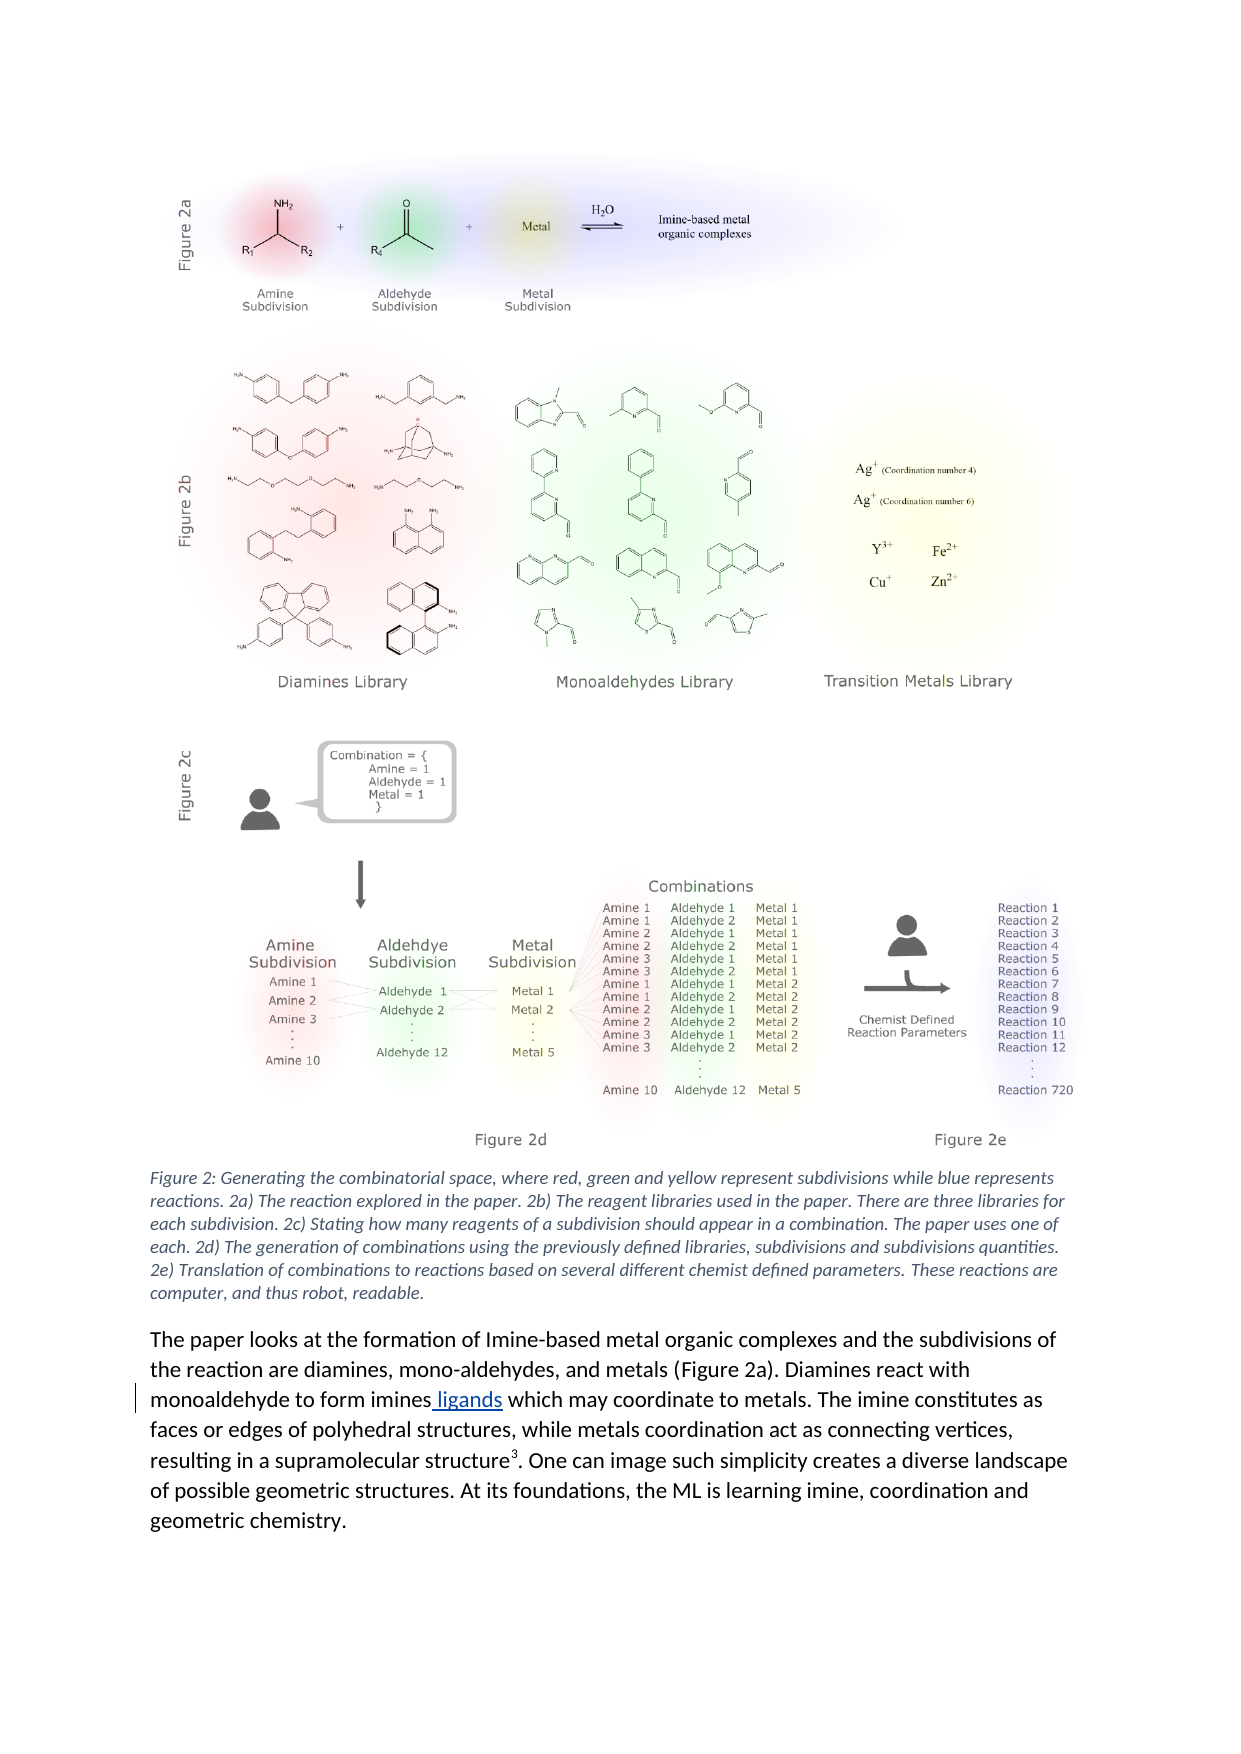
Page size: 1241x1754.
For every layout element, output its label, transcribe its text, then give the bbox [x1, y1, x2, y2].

text Figure 2: Generating the combinatorial space, where red, green and yellow represent subdivisions while blue represents reactions. 2a) The reaction explored in the paper. 2b) The reagent libraries used in the paper. There are three libraries for each subdivision. 2c) Stating how many reagents of a subdivision should appear in a combination. The paper uses one of each. 2d) The generation of combinations using the previously defined libraries, subdivisions and subdivisions quantities. 2e) Translation of combinations to reactions based on several different chemist defined parameters. These reactions are computer, and thus robot, readable. [150, 1167, 1090, 1304]
picture [155, 150, 1085, 1148]
text The paper looks at the formation of Imine-based metal organic complexes and the subdivisions of the reaction are diamines, mono-aldehydes, and metals (a). Diamines react with monoaldehyde to form imines which may coordinate to metals. The imine constitutes as faces or edges of polyhedral structures, while metals coordination act as connecting vertices, resulting in a supramolecular structure3. One can image such simplicity creates a diverse landscape of possible geometric structures. At its foundations, the ML is learning imine, coordination and geometric chemistry. [150, 1325, 1090, 1534]
